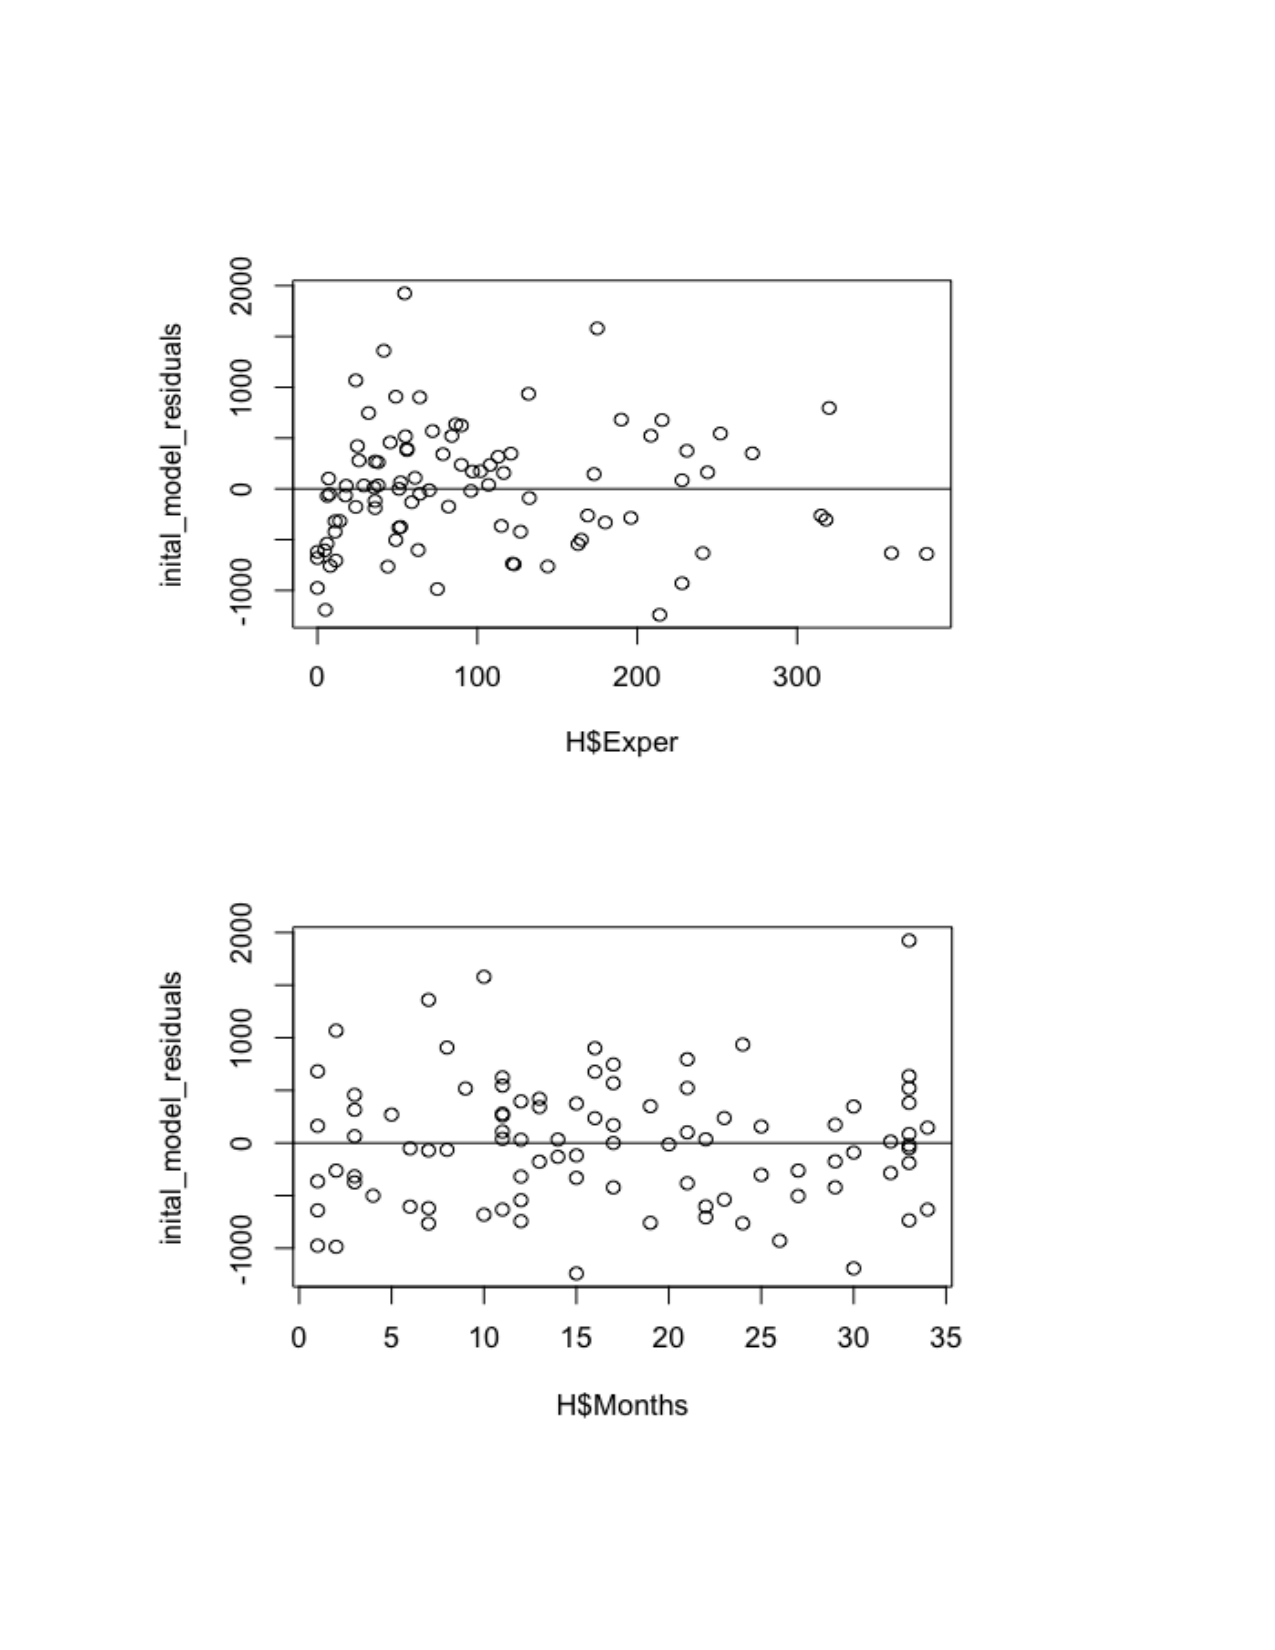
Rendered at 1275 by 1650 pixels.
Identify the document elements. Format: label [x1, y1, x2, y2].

picture [150, 150, 1025, 1457]
